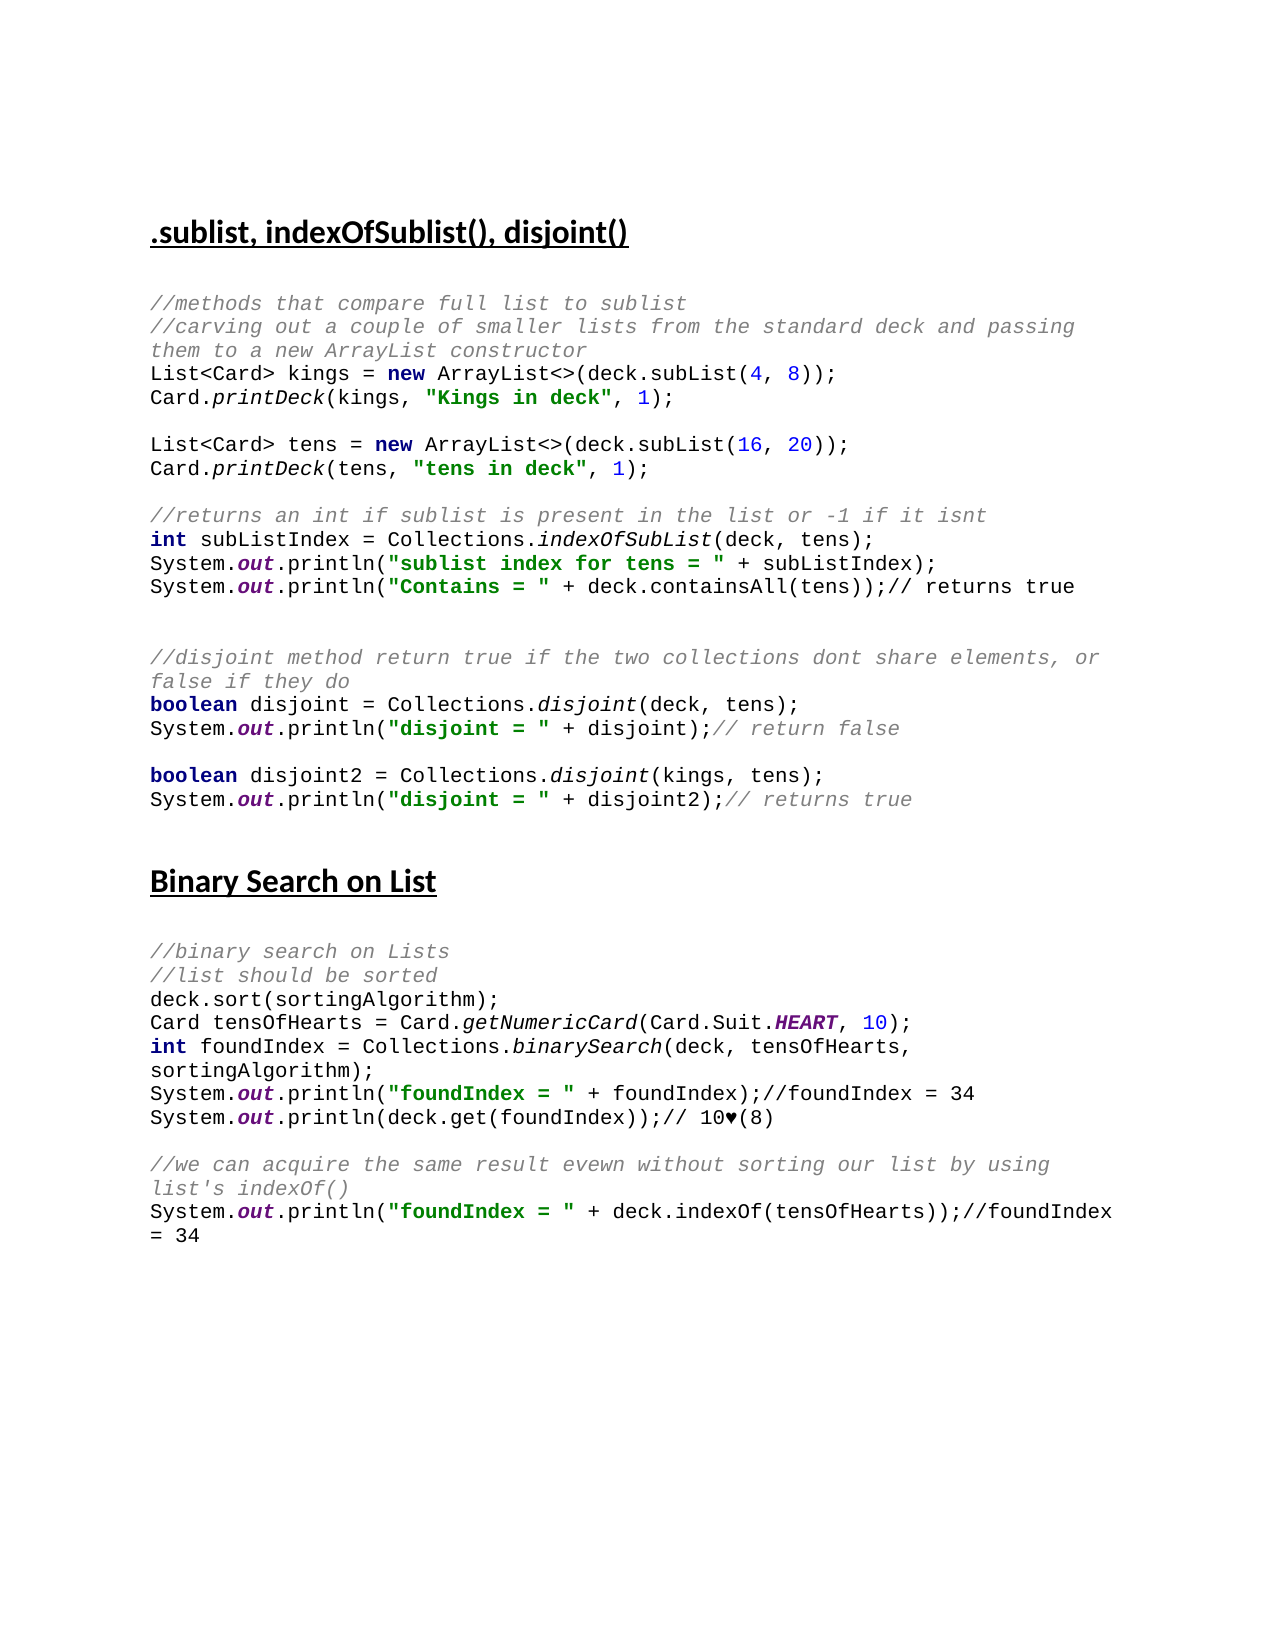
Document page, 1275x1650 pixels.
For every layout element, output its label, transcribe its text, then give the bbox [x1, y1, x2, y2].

text .sublist, indexOfSublist(), disjoint() [150, 211, 1125, 252]
text Binary Search on List [150, 860, 1125, 901]
text //methods that compare full list to sublist //carving out a couple of smaller lists from the standard deck and passing them to a new ArrayList constructor List<Card> kings = new ArrayList<>(deck.subList(4, 8)); Card.printDeck(kings, "Kings in deck", 1); List<Card> tens = new ArrayList<>(deck.subList(16, 20)); Card.printDeck(tens, "tens in deck", 1); //returns an int if sublist is present in the list or -1 if it isnt int subListIndex = Collections.indexOfSubList(deck, tens); System.out.println("sublist index for tens = " + subListIndex); [150, 292, 1125, 576]
text //binary search on Lists //list should be sorted deck.sort(sortingAlgorithm); Card tensOfHearts = Card.getNumericCard(Card.Suit.HEART, 10); int foundIndex = Collections.binarySearch(deck, tensOfHearts, sortingAlgorithm); System.out.println("foundIndex = " + foundIndex);//foundIndex = 34 System.out.println(deck.get(foundIndex));// 10♥(8) [150, 941, 1125, 1131]
text //disjoint method return true if the two collections dont share elements, or false if they do boolean disjoint = Collections.disjoint(deck, tens); System.out.println("disjoint = " + disjoint);// return false boolean disjoint2 = Collections.disjoint(kings, tens); System.out.println("disjoint = " + disjoint2);// returns true [150, 647, 1125, 813]
text //we can acquire the same result evewn without sorting our list by using list's indexOf() System.out.println("foundIndex = " + deck.indexOf(tensOfHearts));//foundIndex = 34 [150, 1154, 1125, 1249]
text System.out.println("Contains = " + deck.containsAll(tens));// returns true [150, 576, 1125, 600]
